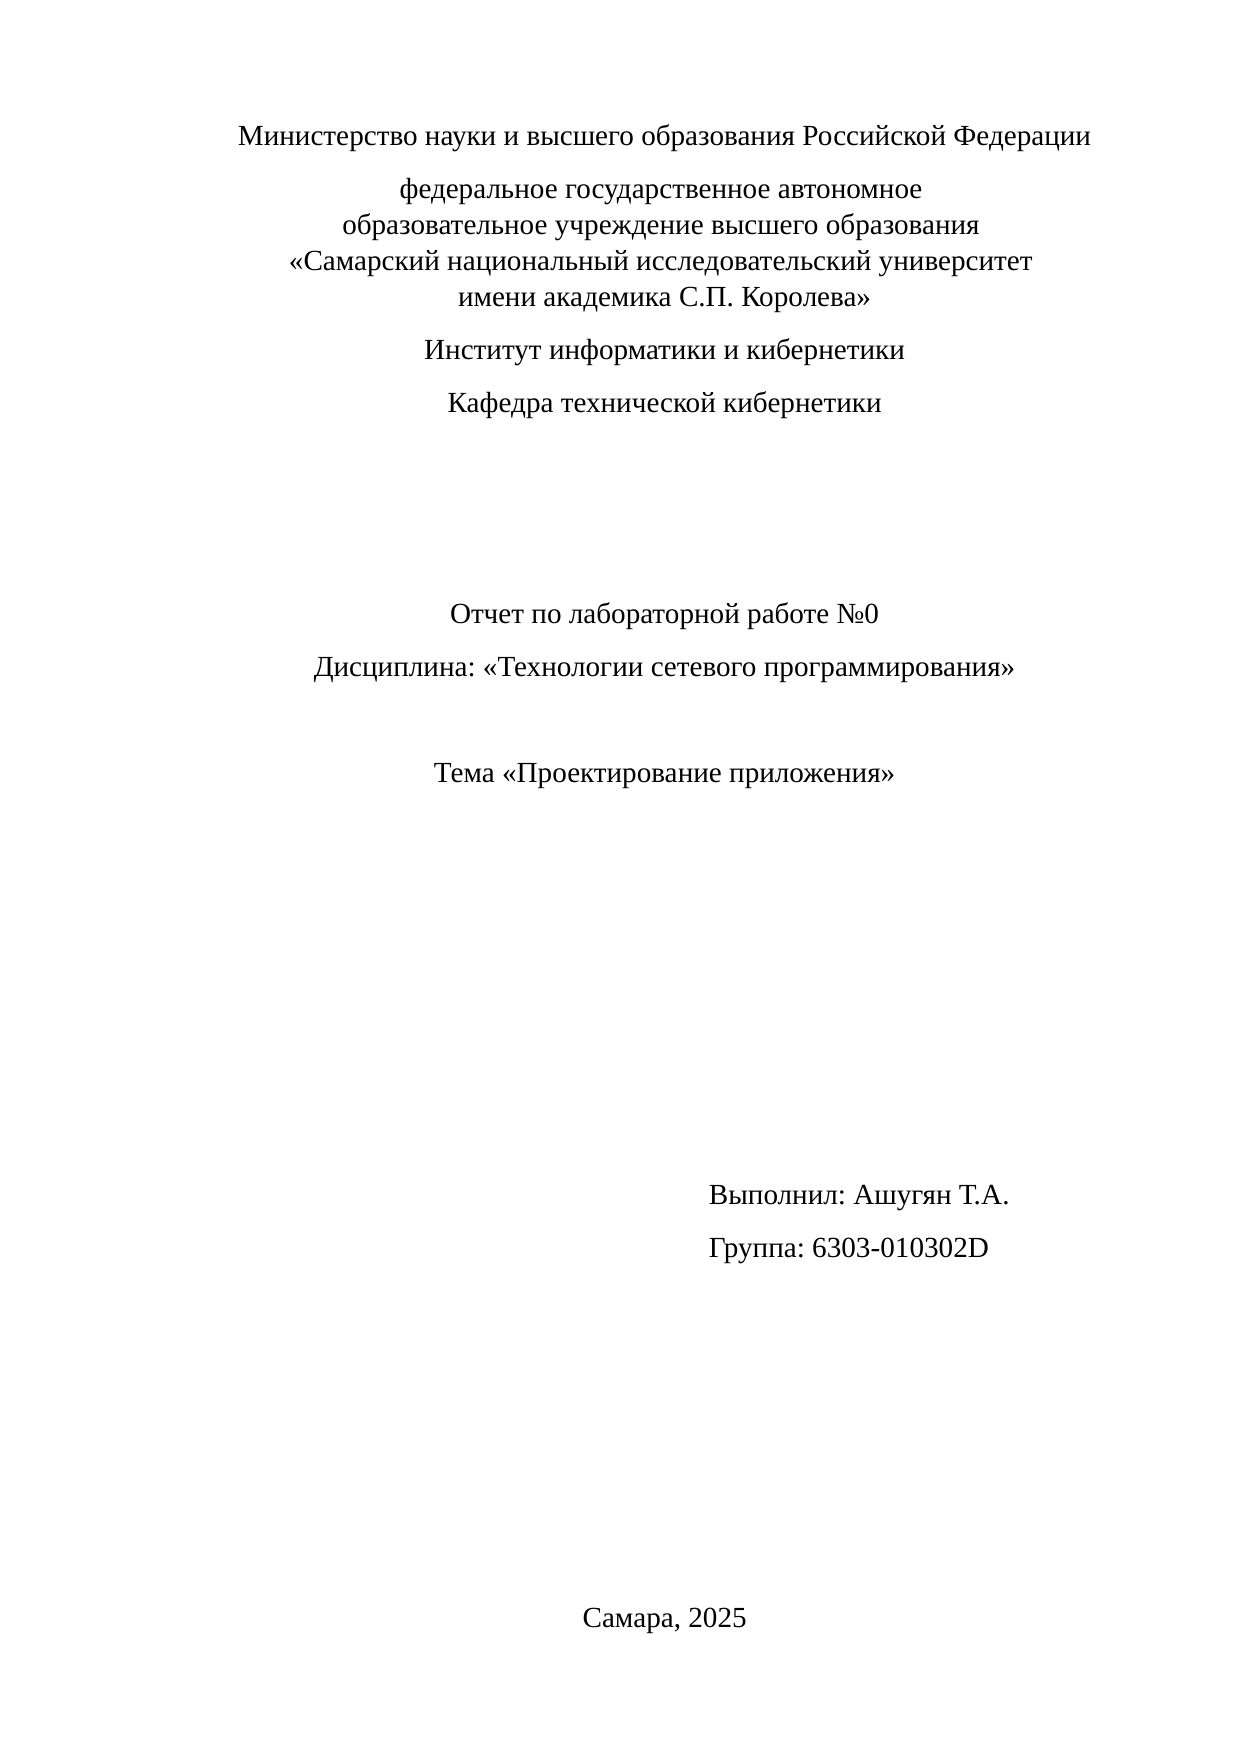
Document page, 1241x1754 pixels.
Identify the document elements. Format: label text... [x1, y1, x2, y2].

text Выполнил: Ашугян Т.А. [709, 1177, 1152, 1211]
text Тема «Проектирование приложения» [177, 755, 1152, 788]
text федеральное государственное автономное образовательное учреждение высшего образования «Самарский национальный исследовательский университет имени академика С.П. Королева» [177, 171, 1152, 313]
text Дисциплина: «Технологии сетевого программирования» [177, 649, 1152, 683]
text Группа: 6303-010302D [709, 1230, 1152, 1263]
text Институт информатики и кибернетики [177, 332, 1152, 366]
text Министерство науки и высшего образования Российской Федерации [177, 118, 1152, 152]
text Отчет по лабораторной работе №0 [177, 596, 1152, 630]
text Самара, 2025 [177, 1600, 1152, 1633]
text Кафедра технической кибернетики [177, 385, 1152, 418]
